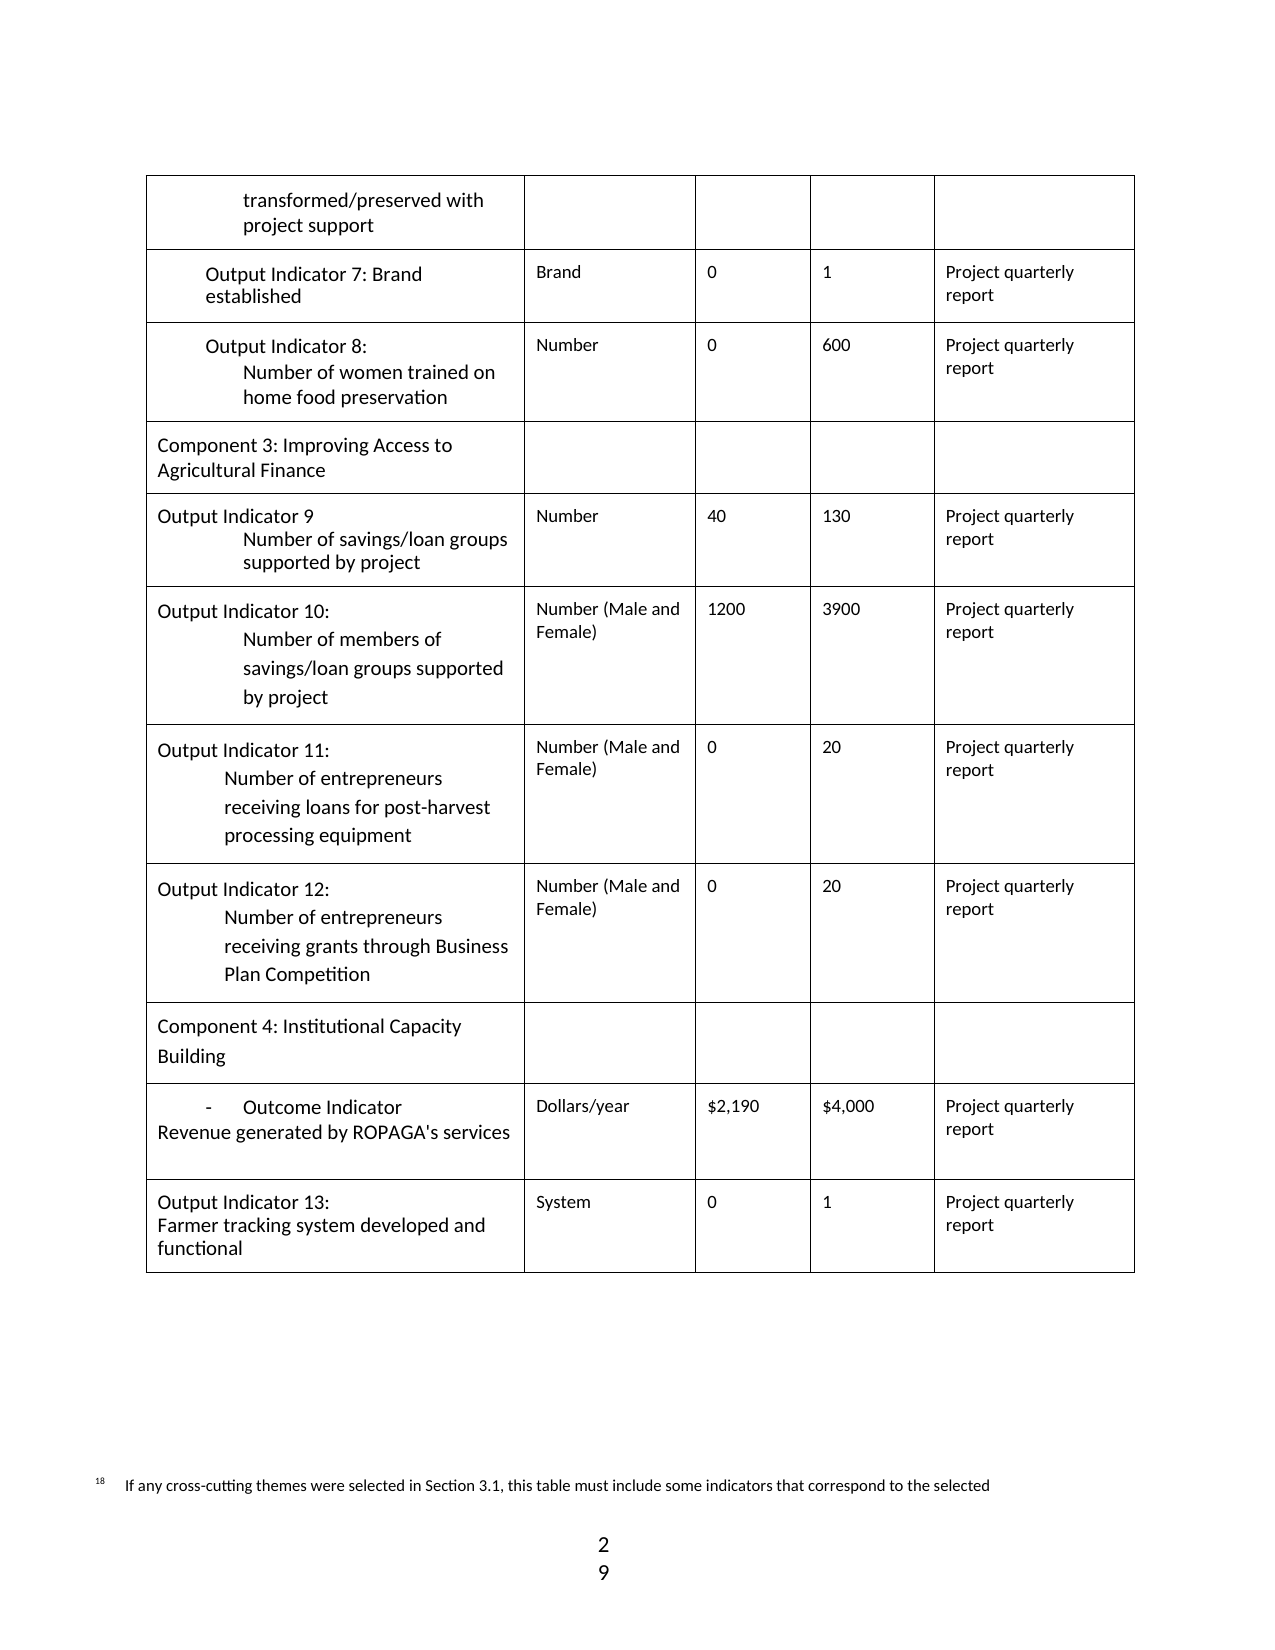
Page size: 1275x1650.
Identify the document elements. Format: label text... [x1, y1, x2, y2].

table_cell Project quarterly report [935, 323, 1134, 421]
table_cell 600 [811, 323, 934, 421]
table_cell 20 [811, 864, 934, 1002]
table_cell [935, 1003, 1134, 1083]
table_cell Number [525, 323, 695, 421]
table_cell 40 [696, 494, 810, 586]
table_cell 1 [811, 250, 934, 322]
table_cell [696, 1003, 810, 1083]
table_header [525, 176, 695, 249]
table_cell $4,000 [811, 1084, 934, 1179]
table_cell Project quarterly report [935, 725, 1134, 863]
table_cell Number (Male and Female) [525, 864, 695, 1002]
table_cell Project quarterly report [935, 250, 1134, 322]
table_cell Output Indicator 11: Number of entrepreneurs receiving loans for post-harvest processing equipment [147, 725, 524, 863]
table_cell 3900 [811, 587, 934, 724]
table_cell Project quarterly report [935, 494, 1134, 586]
table_cell 0 [696, 250, 810, 322]
table_cell 0 [696, 323, 810, 421]
table_cell 1 [811, 1180, 934, 1272]
table_cell 20 [811, 725, 934, 863]
table_cell Project quarterly report [935, 1180, 1134, 1272]
table_cell [811, 422, 934, 493]
table_cell Output Indicator 9 Number of savings/loan groups supported by project [147, 494, 524, 586]
table_cell Component 4: Institutional Capacity Building [147, 1003, 524, 1083]
table_cell - Outcome Indicator Revenue generated by ROPAGA's services [147, 1084, 524, 1179]
table_header [696, 176, 810, 249]
table_header transformed/preserved with project support [147, 176, 524, 249]
table_cell Number [525, 494, 695, 586]
table_cell Dollars/year [525, 1084, 695, 1179]
table_cell 0 [696, 1180, 810, 1272]
table_cell Output Indicator 12: Number of entrepreneurs receiving grants through Business Plan Competition [147, 864, 524, 1002]
table_cell 130 [811, 494, 934, 586]
table_cell [525, 1003, 695, 1083]
table_cell [525, 422, 695, 493]
table_cell Brand [525, 250, 695, 322]
table_cell Number (Male and Female) [525, 725, 695, 863]
table_cell Output Indicator 7: Brand established [147, 250, 524, 322]
table_header [811, 176, 934, 249]
table_cell [696, 422, 810, 493]
table_cell Component 3: Improving Access to Agricultural Finance [147, 422, 524, 493]
table_cell [935, 422, 1134, 493]
table_cell 1200 [696, 587, 810, 724]
table_cell 0 [696, 864, 810, 1002]
table_cell Number (Male and Female) [525, 587, 695, 724]
table_header [935, 176, 1134, 249]
table_cell Project quarterly report [935, 864, 1134, 1002]
table_cell Project quarterly report [935, 587, 1134, 724]
table_cell 0 [696, 725, 810, 863]
table_cell $2,190 [696, 1084, 810, 1179]
table_cell Output Indicator 8: Number of women trained on home food preservation [147, 323, 524, 421]
list If any cross-cutting themes were selected in Section 3.1, this table must include some indicators that correspond to the selected [95, 1475, 1185, 1496]
table_cell Project quarterly report [935, 1084, 1134, 1179]
table_cell [811, 1003, 934, 1083]
table_cell Output Indicator 13: Farmer tracking system developed and functional [147, 1180, 524, 1272]
table_cell System [525, 1180, 695, 1272]
table_cell Output Indicator 10: Number of members of savings/loan groups supported by project [147, 587, 524, 724]
